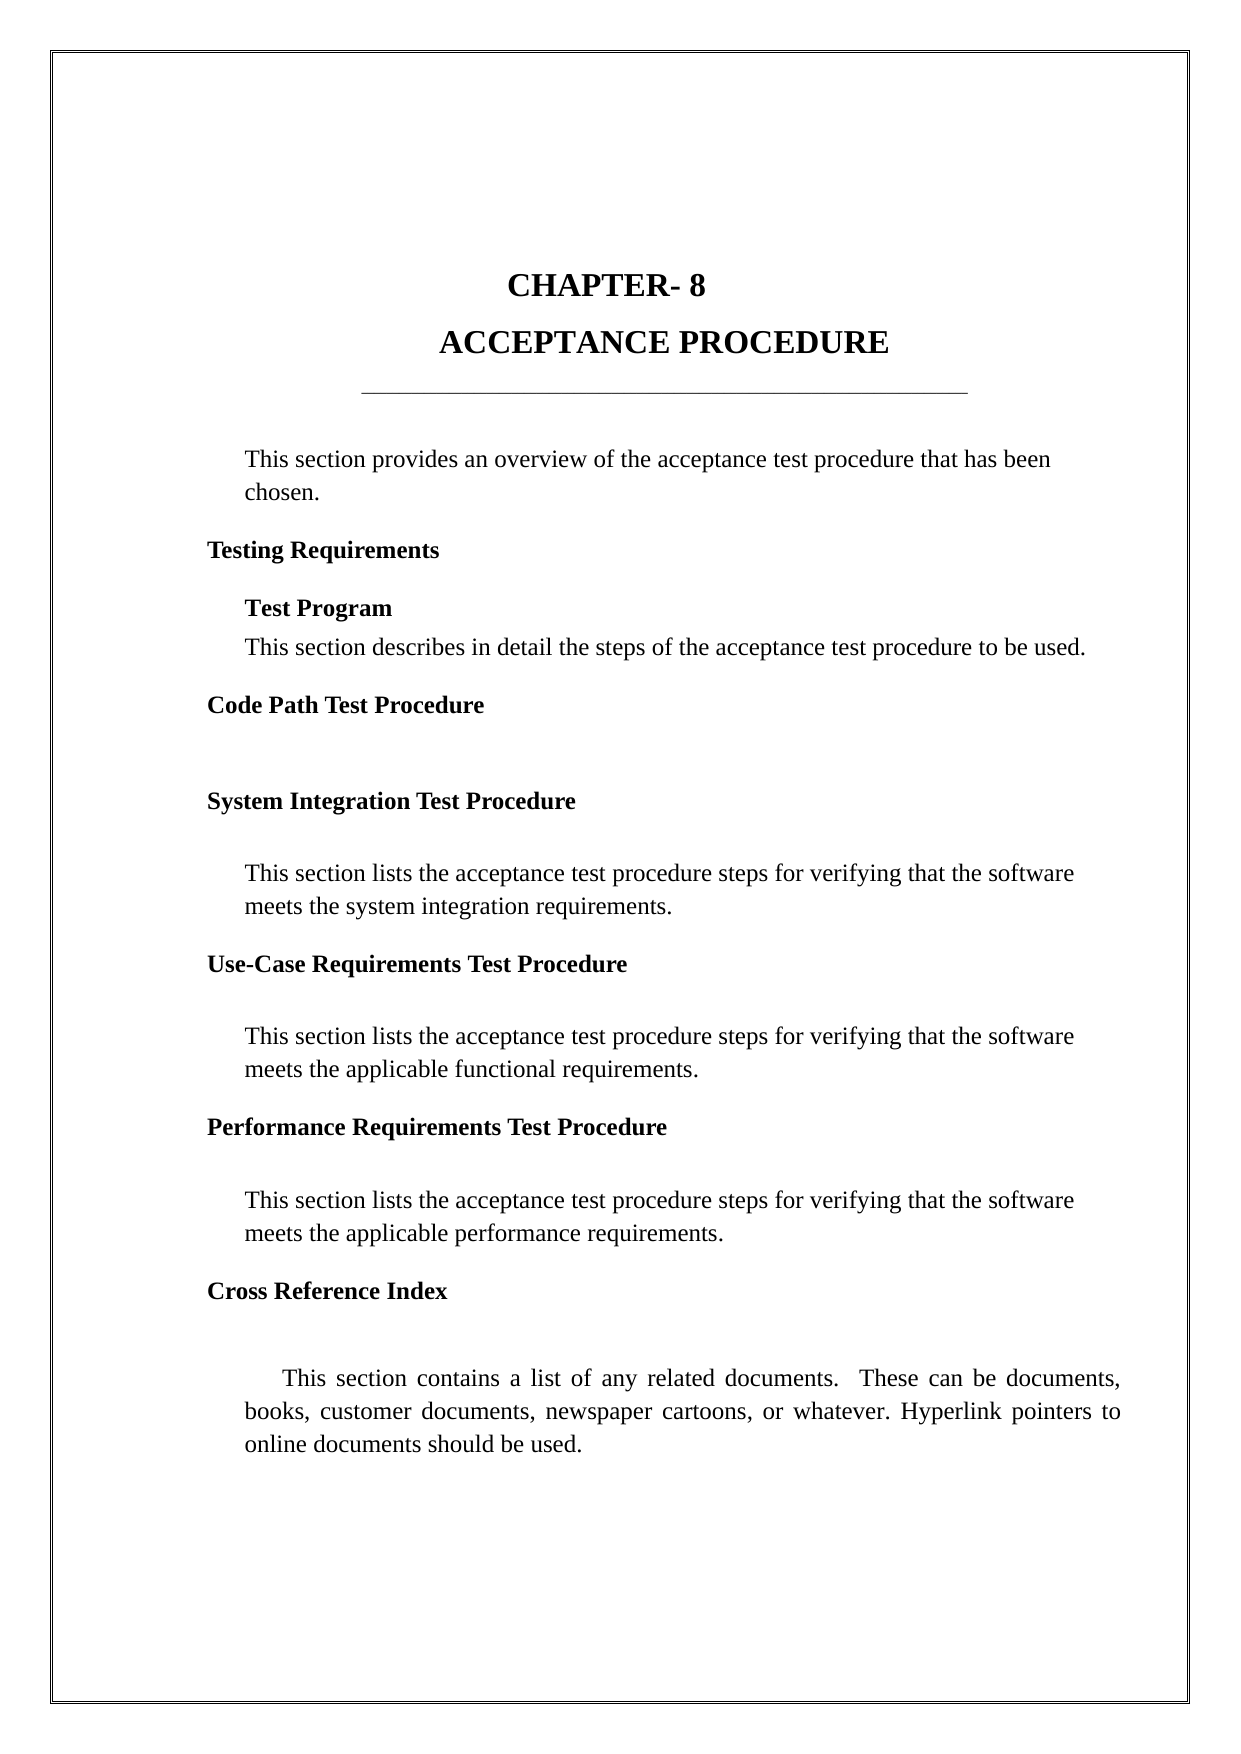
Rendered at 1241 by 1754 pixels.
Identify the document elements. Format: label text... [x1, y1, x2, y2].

subtitle Test Program [244, 593, 1122, 622]
text CHAPTER- 8 [432, 265, 1122, 303]
subtitle Testing Requirements [207, 535, 1122, 564]
text This section provides an overview of the acceptance test procedure that has been chosen. [244, 444, 1122, 506]
text This section lists the acceptance test procedure steps for verifying that the software meets the applicable functional requirements. [244, 1021, 1122, 1083]
subtitle System Integration Test Procedure [207, 786, 1122, 814]
subtitle Performance Requirements Test Procedure [207, 1112, 1122, 1141]
text _________________________________________________________________________________________________ [207, 381, 1122, 395]
subtitle Cross Reference Index [207, 1276, 1122, 1304]
text This section describes in detail the steps of the acceptance test procedure to be used. [244, 632, 1122, 661]
text This section lists the acceptance test procedure steps for verifying that the software meets the system integration requirements. [244, 858, 1122, 920]
text This section contains a list of any related documents. These can be documents, books, customer documents, newspaper cartoons, or whatever. Hyperlink pointers to online documents should be used. [244, 1363, 1122, 1457]
text This section lists the acceptance test procedure steps for verifying that the software meets the applicable performance requirements. [244, 1185, 1122, 1246]
subtitle Code Path Test Procedure [207, 690, 1122, 719]
list ACCEPTANCE PROCEDURE [207, 323, 1122, 361]
subtitle Use-Case Requirements Test Procedure [207, 949, 1122, 978]
